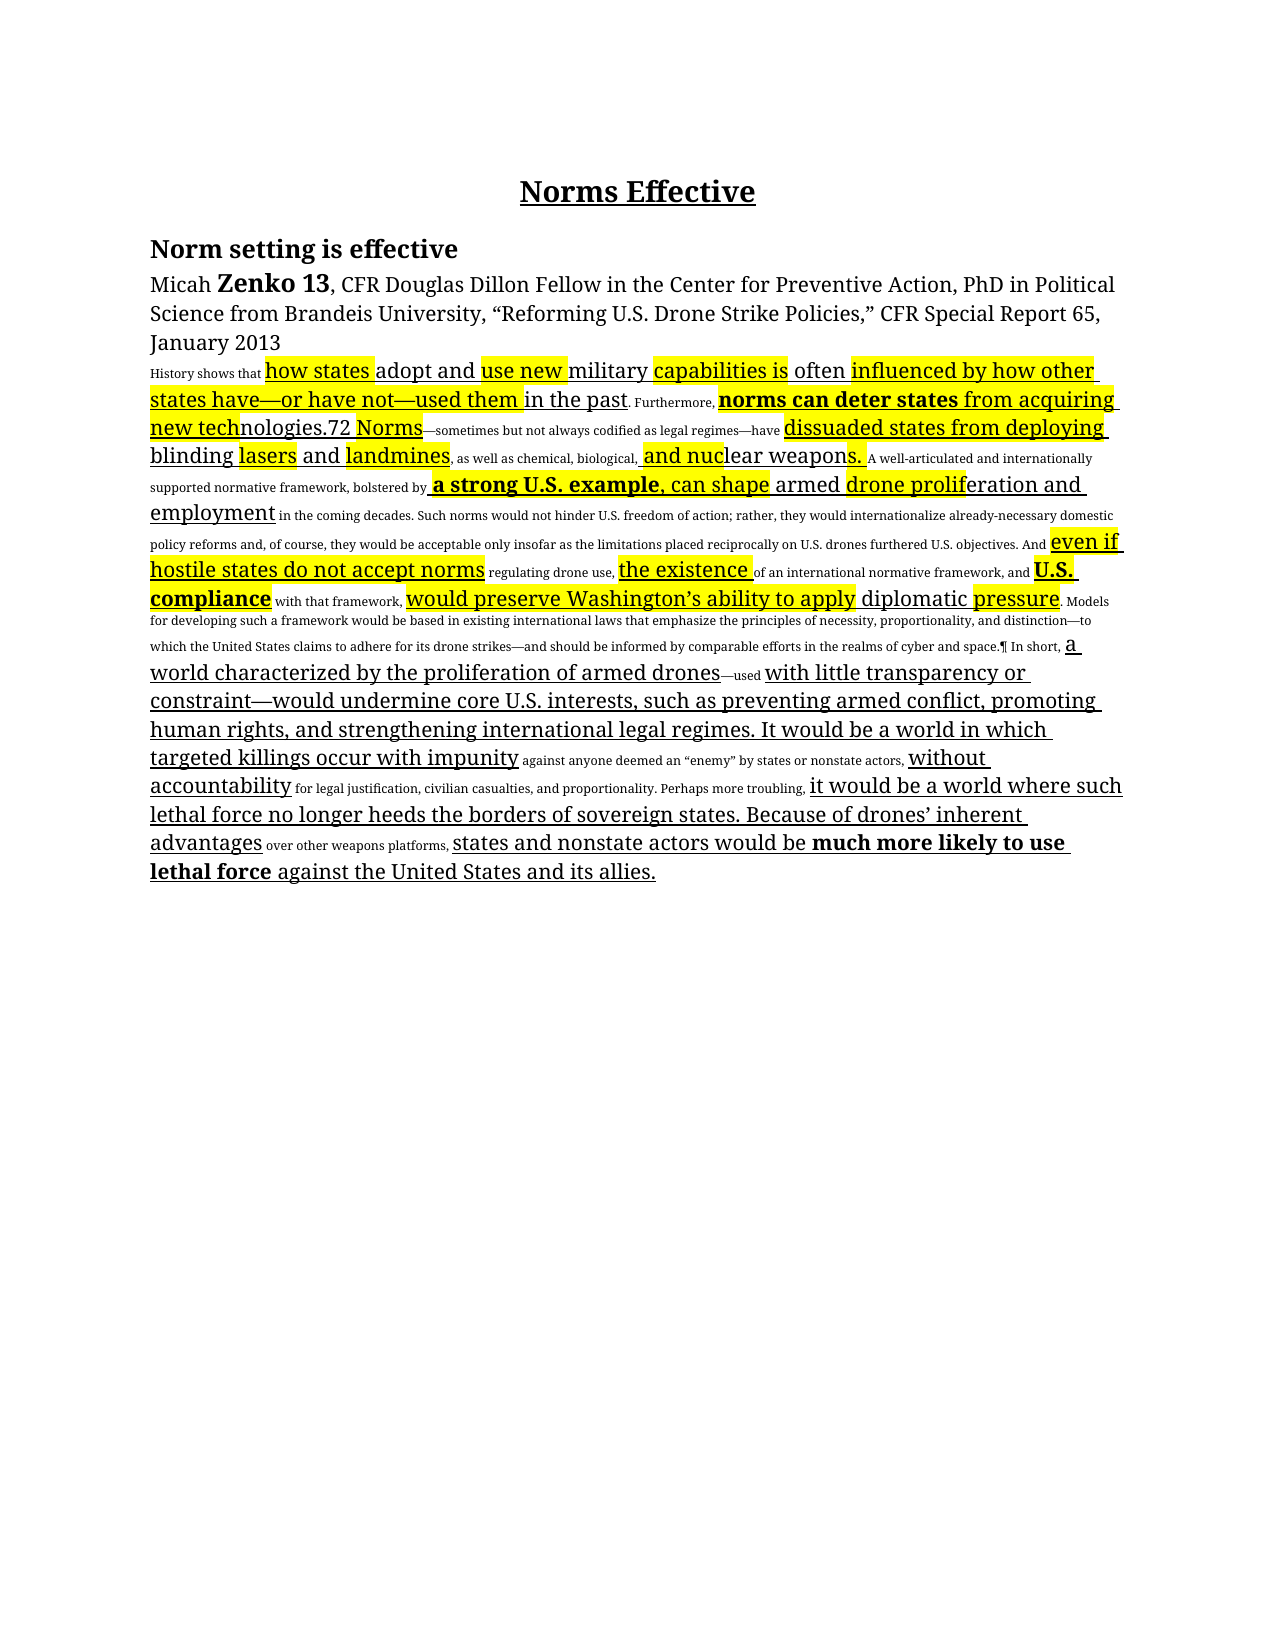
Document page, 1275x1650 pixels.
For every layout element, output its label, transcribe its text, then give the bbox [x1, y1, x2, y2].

text Micah Zenko 13, CFR Douglas Dillon Fellow in the Center for Preventive Action, PhD in Political Science from Brandeis University, “Reforming U.S. Drone Strike Policies,” CFR Special Report 65, January 2013 [150, 265, 1125, 356]
text Norms Effective [150, 171, 1125, 211]
text History shows that how states adopt and use new military capabilities is often influenced by how other states have—or have not—used them in the past. Furthermore, norms can deter states from acquiring new technologies.72 Norms—sometimes but not always codified as legal regimes—have dissuaded states from deploying blinding lasers and landmines, as well as chemical, biological, and nuclear weapons. A well-articulated and internationally supported normative framework, bolstered by a strong U.S. example, can shape armed drone proliferation and employment in the coming decades. Such norms would not hinder U.S. freedom of action; rather, they would internationalize already-necessary domestic policy reforms and, of course, they would be acceptable only insofar as the limitations placed reciprocally on U.S. drones furthered U.S. objectives. And even if hostile states do not accept norms regulating drone use, the existence of an international normative framework, and U.S. compliance with that framework, would preserve Washington’s ability to apply diplomatic pressure. Models for developing such a framework would be based in existing international laws that emphasize the principles of necessity, proportionality, and distinction—to which the United States claims to adhere for its drone strikes—and should be informed by comparable efforts in the realms of cyber and space.¶ In short, a world characterized by the proliferation of armed drones—used with little transparency or constraint—would undermine core U.S. interests, such as preventing armed conflict, promoting human rights, and strengthening international legal regimes. It would be a world in which targeted killings occur with impunity against anyone deemed an “enemy” by states or nonstate actors, without accountability for legal justification, civilian casualties, and proportionality. Perhaps more troubling, it would be a world where such lethal force no longer heeds the borders of sovereign states. Because of drones’ inherent advantages over other weapons platforms, states and nonstate actors would be much more likely to use lethal force against the United States and its allies. [150, 356, 1125, 885]
subtitle Norm setting is effective [150, 231, 1125, 265]
